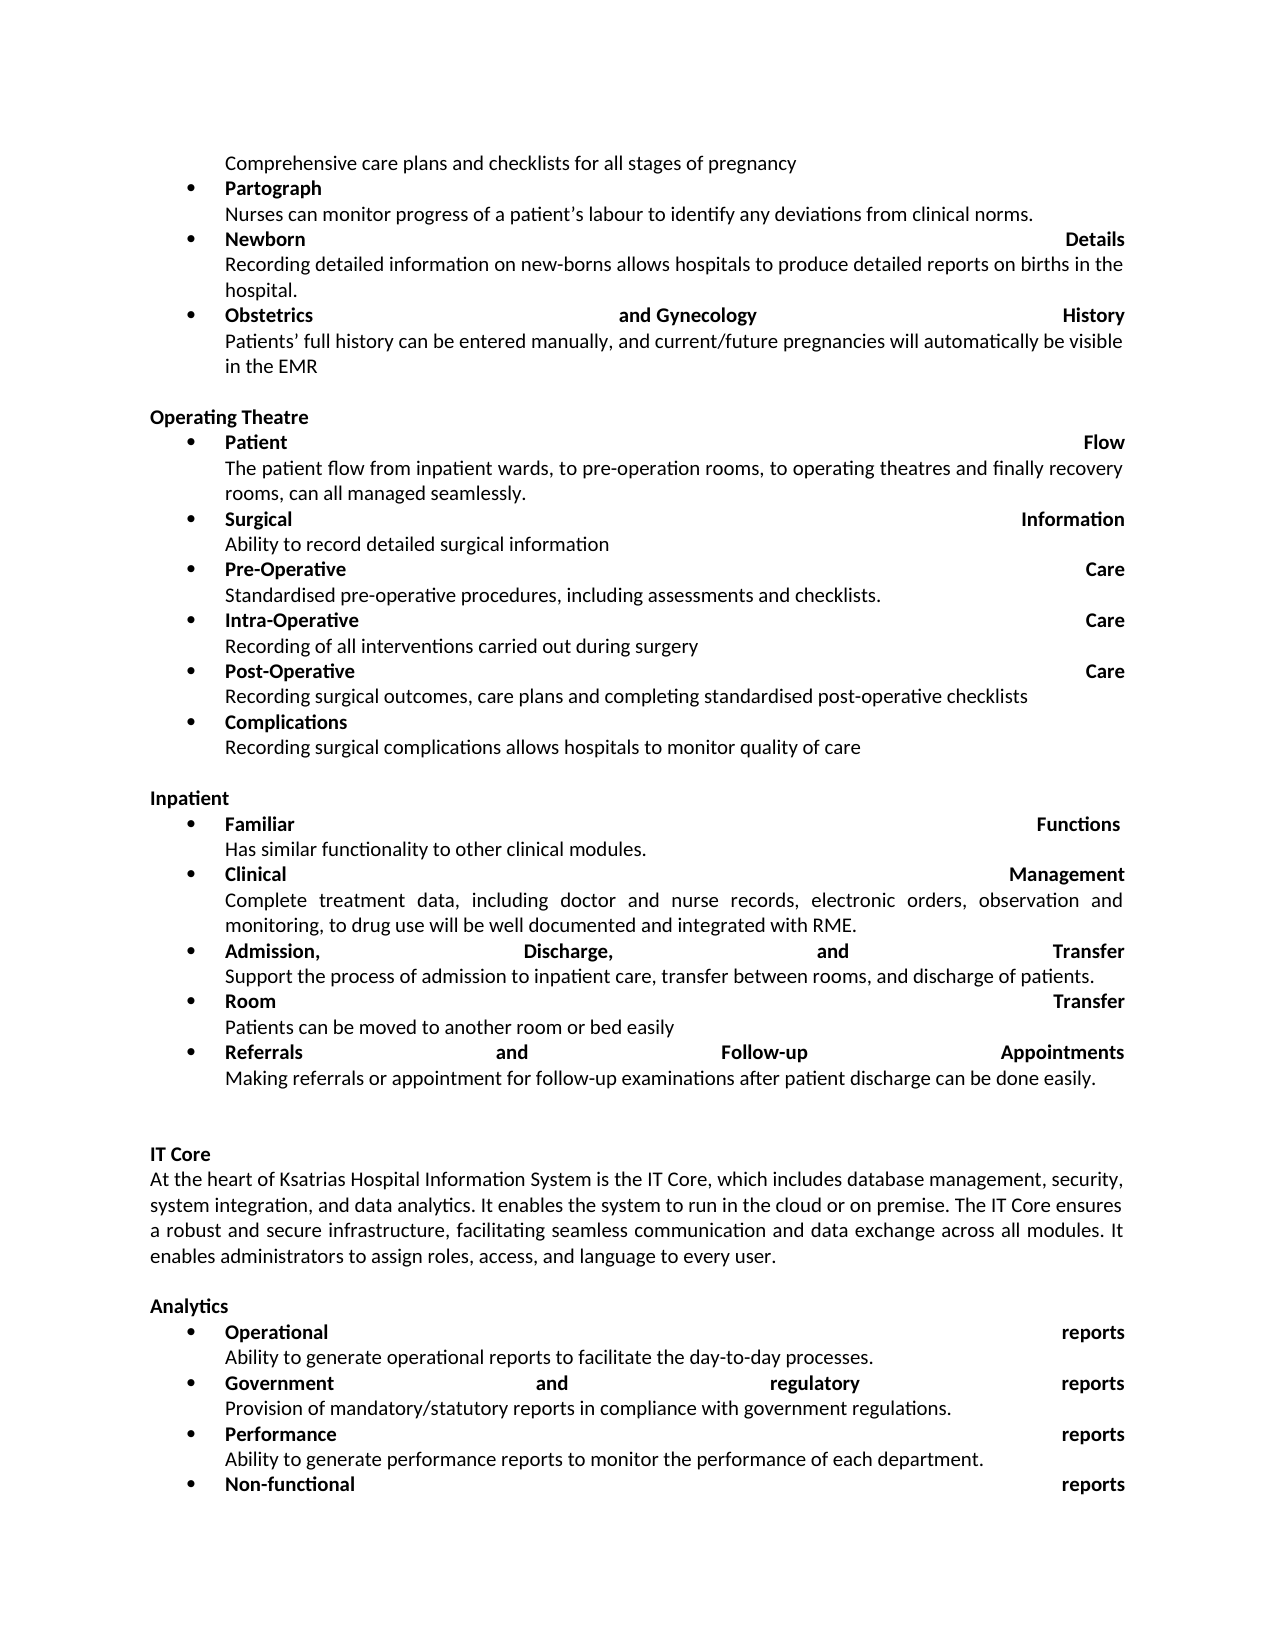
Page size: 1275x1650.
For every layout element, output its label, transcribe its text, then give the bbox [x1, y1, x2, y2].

list Post-Operative Care Recording surgical outcomes, care plans and completing standardised post-operative checklists [187, 658, 1125, 709]
text At the heart of Ksatrias Hospital Information System is the IT Core, which includes database management, security, system integration, and data analytics. It enables the system to run in the cloud or on premise. The IT Core ensures a robust and secure infrastructure, facilitating seamless communication and data exchange across all modules. It enables administrators to assign roles, access, and language to every user. [150, 1167, 1125, 1268]
list Familiar Functions Has similar functionality to other clinical modules. [187, 811, 1125, 862]
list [187, 150, 1125, 175]
list Newborn Details Recording detailed information on new-borns allows hospitals to produce detailed reports on births in the hospital. [187, 226, 1125, 302]
list Referrals and Follow-up Appointments Making referrals or appointment for follow-up examinations after patient discharge can be done easily. [187, 1039, 1125, 1090]
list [187, 1472, 1125, 1497]
list Room Transfer Patients can be moved to another room or bed easily [187, 989, 1125, 1039]
list Surgical Information Ability to record detailed surgical information [187, 506, 1125, 557]
list Complications Recording surgical complications allows hospitals to monitor quality of care [187, 709, 1125, 760]
list Performance reports Ability to generate performance reports to monitor the performance of each department. [187, 1421, 1125, 1472]
list Admission, Discharge, and Transfer Support the process of admission to inpatient care, transfer between rooms, and discharge of patients. [187, 938, 1125, 989]
list Intra-Operative Care Recording of all interventions carried out during surgery [187, 607, 1125, 658]
list Clinical Management Complete treatment data, including doctor and nurse records, electronic orders, observation and monitoring, to drug use will be well documented and integrated with RME. [187, 862, 1125, 938]
text IT Core [150, 1141, 1125, 1167]
list Partograph Nurses can monitor progress of a patient’s labour to identify any deviations from clinical norms. [187, 175, 1125, 226]
list Obstetrics and Gynecology History Patients’ full history can be entered manually, and current/future pregnancies will automatically be visible in the EMR [187, 302, 1125, 379]
text Operating Theatre [150, 404, 1125, 429]
text Analytics [150, 1294, 1125, 1319]
list Pre-Operative Care Standardised pre-operative procedures, including assessments and checklists. [187, 557, 1125, 607]
list Patient Flow The patient flow from inpatient wards, to pre-operation rooms, to operating theatres and finally recovery rooms, can all managed seamlessly. [187, 429, 1125, 506]
list Operational reports Ability to generate operational reports to facilitate the day-to-day processes. [187, 1319, 1125, 1370]
text Inpatient [150, 785, 1125, 811]
list Government and regulatory reports Provision of mandatory/statutory reports in compliance with government regulations. [187, 1370, 1125, 1421]
